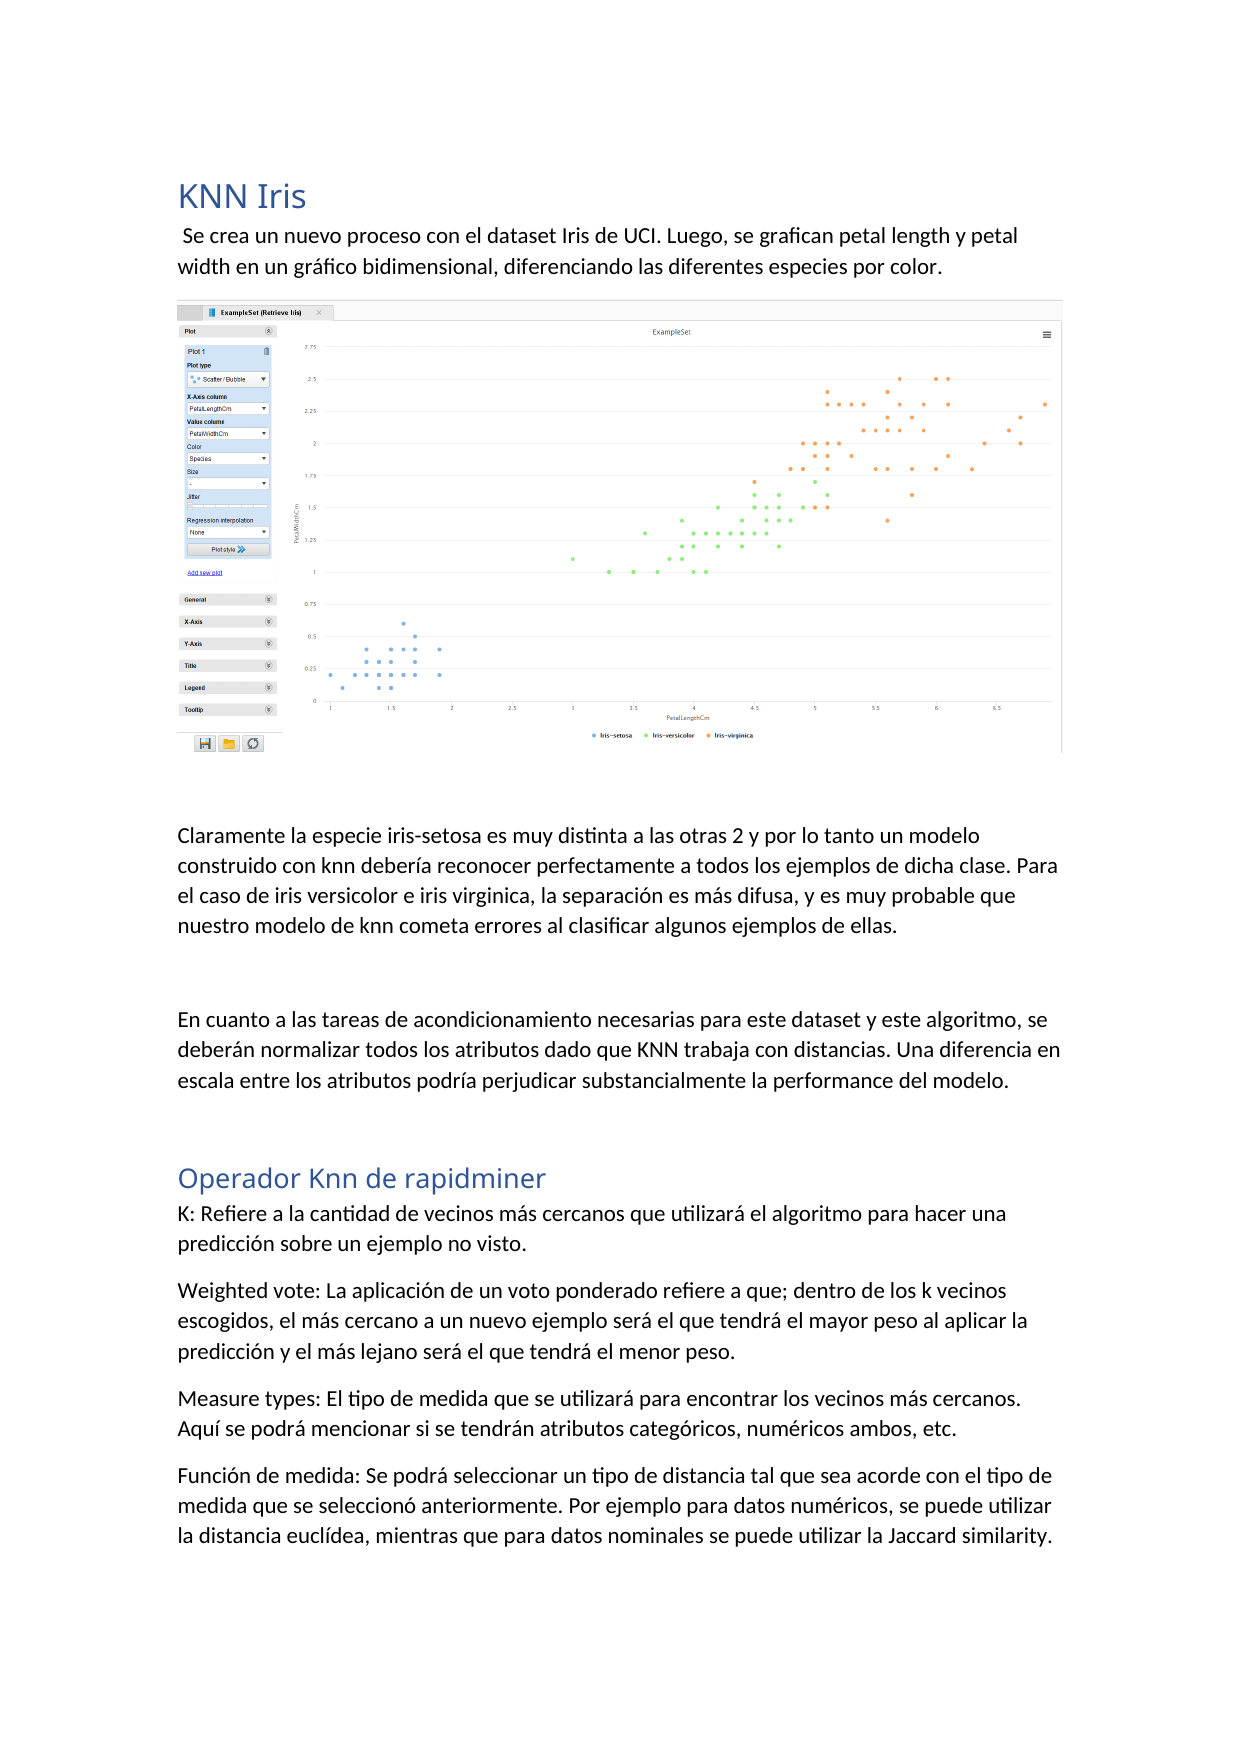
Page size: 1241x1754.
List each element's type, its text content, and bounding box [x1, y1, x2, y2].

subtitle Operador Knn de rapidminer [177, 1159, 1063, 1196]
text Se crea un nuevo proceso con el dataset Iris de UCI. Luego, se grafican petal length y petal width en un gráfico bidimensional, diferenciando las diferentes especies por color. [177, 222, 1063, 280]
text Función de medida: Se podrá seleccionar un tipo de distancia tal que sea acorde con el tipo de medida que se seleccionó anteriormente. Por ejemplo para datos numéricos, se puede utilizar la distancia euclídea, mientras que para datos nominales se puede utilizar la Jaccard similarity. [177, 1461, 1063, 1549]
text Weighted vote: La aplicación de un voto ponderado refiere a que; dentro de los k vecinos escogidos, el más cercano a un nuevo ejemplo será el que tendrá el mayor peso al aplicar la predicción y el más lejano será el que tendrá el menor peso. [177, 1276, 1063, 1365]
text K: Refiere a la cantidad de vecinos más cercanos que utilizará el algoritmo para hacer una predicción sobre un ejemplo no visto. [177, 1199, 1063, 1257]
subtitle KNN Iris [177, 173, 1063, 218]
text Measure types: El tipo de medida que se utilizará para encontrar los vecinos más cercanos. Aquí se podrá mencionar si se tendrán atributos categóricos, numéricos ambos, etc. [177, 1384, 1063, 1442]
picture [177, 298, 1063, 753]
text Claramente la especie iris-setosa es muy distinta a las otras 2 y por lo tanto un modelo construido con knn debería reconocer perfectamente a todos los ejemplos de dicha clase. Para el caso de iris versicolor e iris virginica, la separación es más difusa, y es muy probable que nuestro modelo de knn cometa errores al clasificar algunos ejemplos de ellas. [177, 821, 1063, 939]
text En cuanto a las tareas de acondicionamiento necesarias para este dataset y este algoritmo, se deberán normalizar todos los atributos dado que KNN trabaja con distancias. Una diferencia en escala entre los atributos podría perjudicar substancialmente la performance del modelo. [177, 1005, 1063, 1094]
